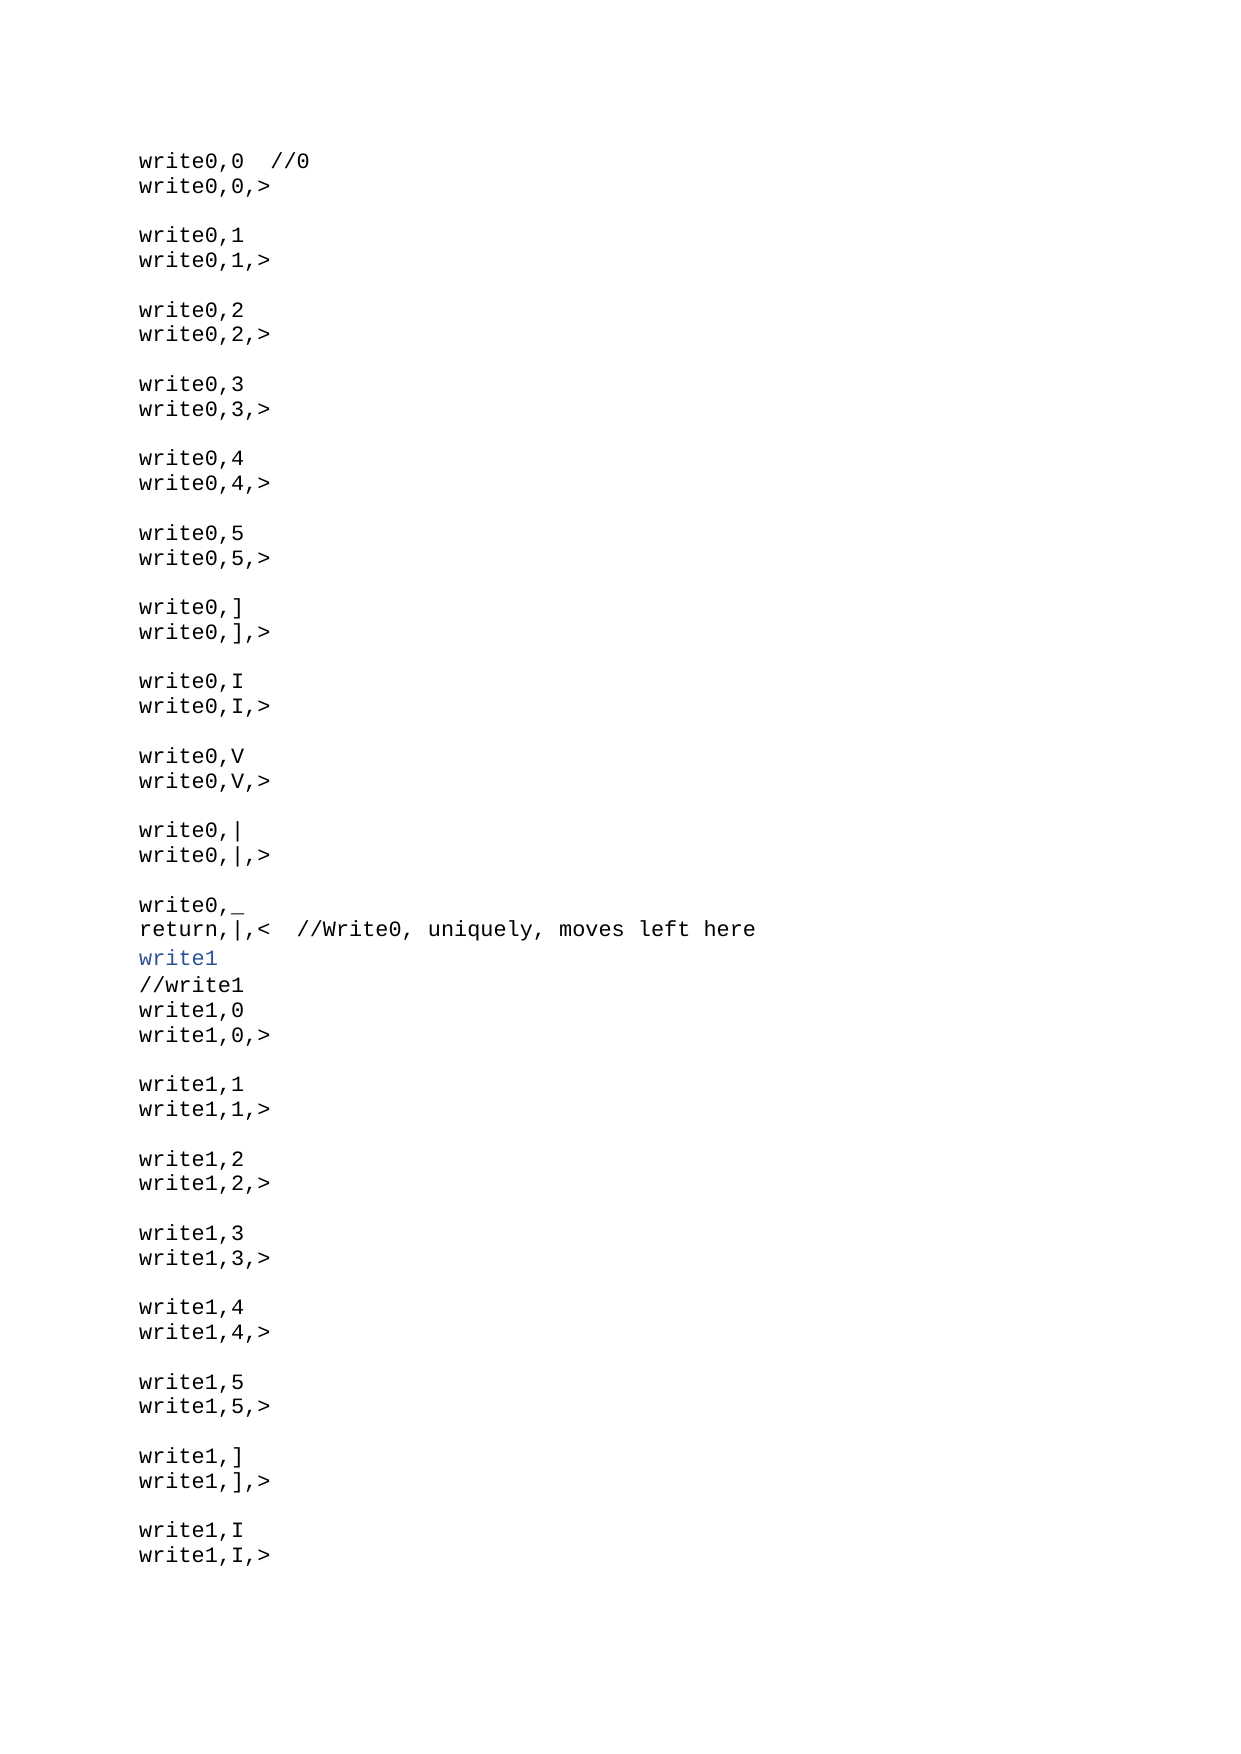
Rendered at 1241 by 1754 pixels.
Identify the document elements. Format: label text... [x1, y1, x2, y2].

text write0,0,> [139, 175, 1101, 199]
text write0,] [139, 596, 1101, 621]
text write1,I [139, 1520, 1101, 1544]
text write0,| [139, 819, 1101, 844]
text write0,V [139, 745, 1101, 770]
text write1,0 [139, 999, 1101, 1024]
text write0,I [139, 671, 1101, 695]
text write1,3 [139, 1222, 1101, 1247]
text write1,I,> [139, 1544, 1101, 1569]
text write0,5,> [139, 547, 1101, 571]
text write1,0,> [139, 1024, 1101, 1049]
text write1,5 [139, 1371, 1101, 1396]
text write1,] [139, 1445, 1101, 1470]
text write0,|,> [139, 844, 1101, 869]
text write0,1 [139, 224, 1101, 249]
text write1,2 [139, 1148, 1101, 1173]
text write0,3 [139, 373, 1101, 398]
text write0,4,> [139, 472, 1101, 497]
text write0,0 //0 [139, 150, 1101, 175]
text write0,I,> [139, 695, 1101, 720]
text //write1 [139, 974, 1101, 999]
text write0,2,> [139, 323, 1101, 348]
text write0,],> [139, 621, 1101, 646]
text write0,V,> [139, 770, 1101, 794]
text write0,2 [139, 299, 1101, 323]
text write0,5 [139, 522, 1101, 547]
text write1,3,> [139, 1247, 1101, 1272]
text write1,1 [139, 1073, 1101, 1098]
text write1,4,> [139, 1321, 1101, 1346]
text write1,1,> [139, 1098, 1101, 1123]
text write0,3,> [139, 398, 1101, 423]
subtitle write1 [139, 947, 1101, 972]
text write1,4 [139, 1297, 1101, 1321]
text write0,4 [139, 447, 1101, 472]
text write0,_ [139, 894, 1101, 918]
text write1,],> [139, 1470, 1101, 1495]
text write1,2,> [139, 1173, 1101, 1197]
text write1,5,> [139, 1396, 1101, 1421]
text return,|,< //Write0, uniquely, moves left here [139, 918, 1101, 943]
text write0,1,> [139, 249, 1101, 274]
